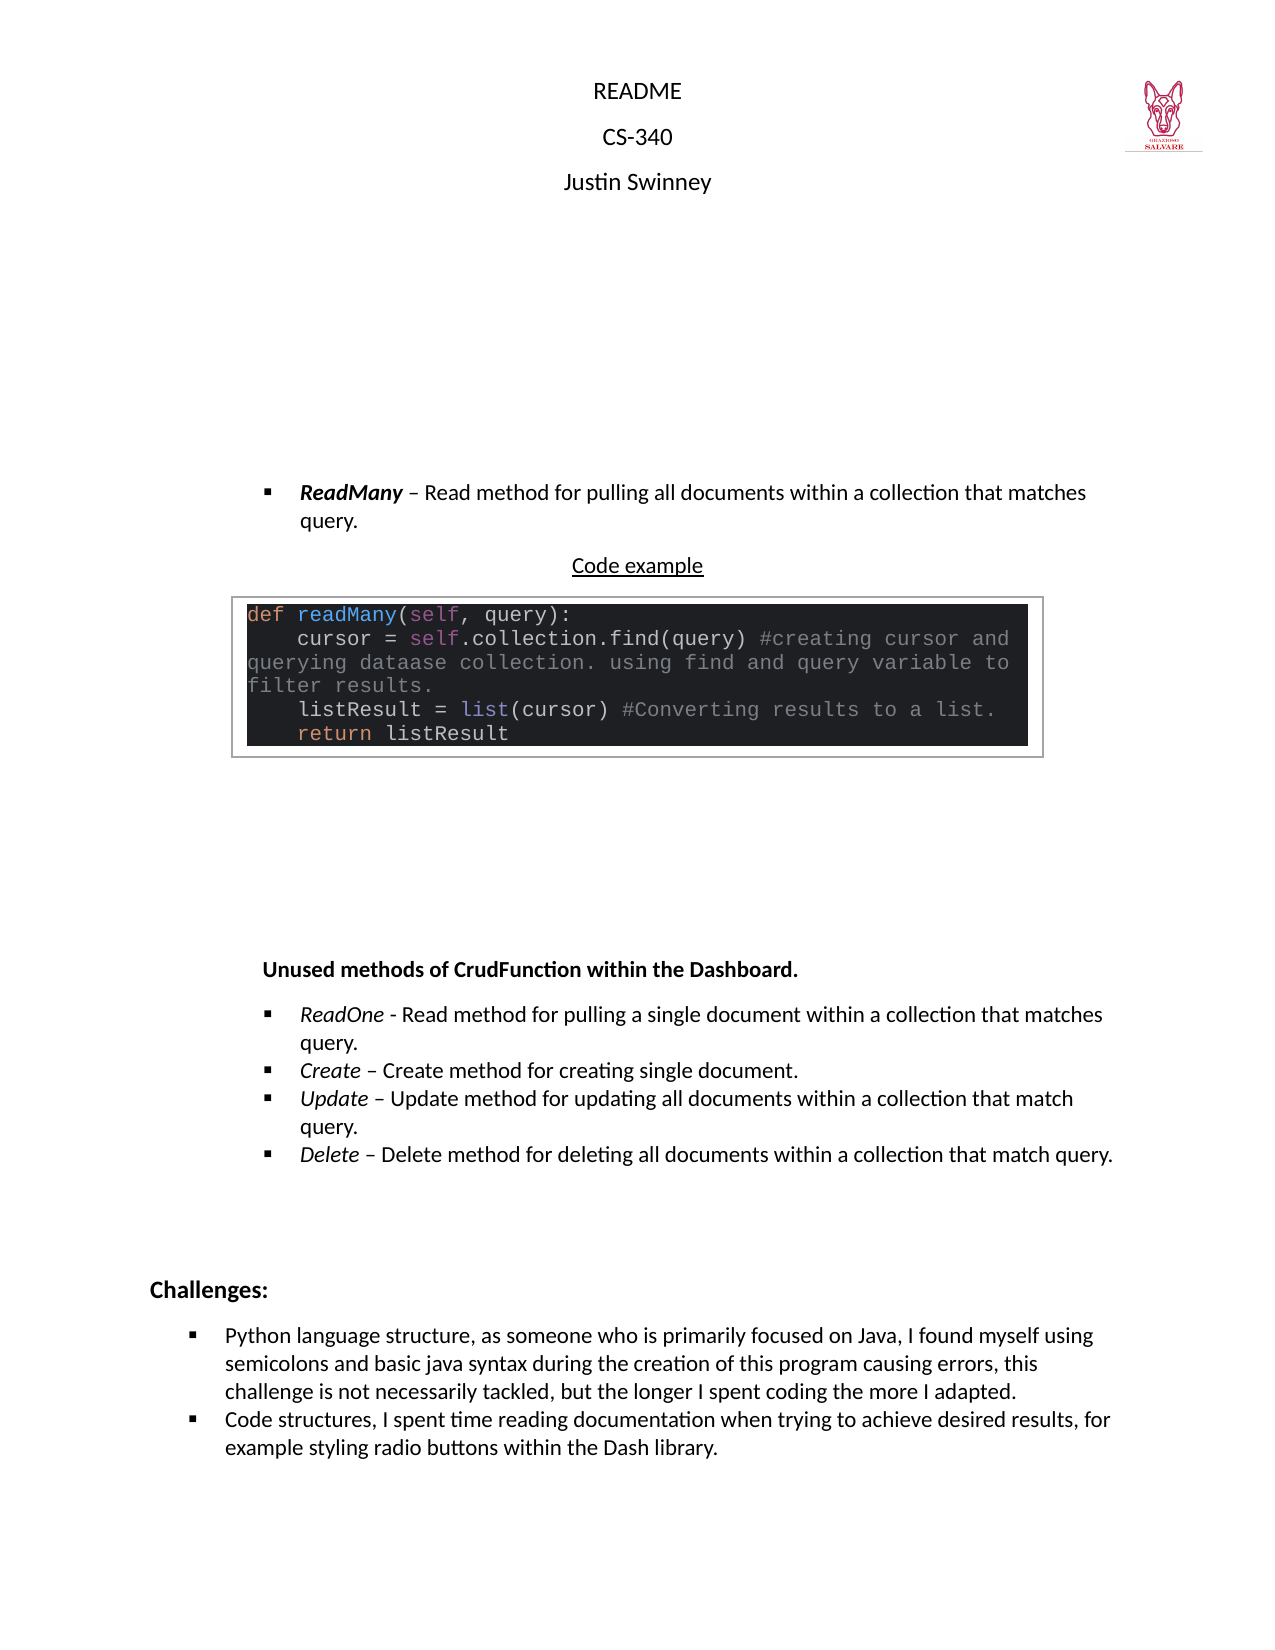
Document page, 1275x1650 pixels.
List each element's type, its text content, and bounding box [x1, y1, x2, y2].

text Unused methods of CrudFunction within the Dashboard. [262, 955, 1125, 983]
picture [1125, 76, 1203, 155]
text Challenges: [150, 1274, 1125, 1304]
list Create – Create method for creating single document. [262, 1056, 1125, 1084]
list Python language structure, as someone who is primarily focused on Java, I found myself using semicolons and basic java syntax during the creation of this program causing errors, this challenge is not necessarily tackled, but the longer I spent coding the more I adapted. [187, 1321, 1125, 1405]
text Code example [150, 551, 1125, 579]
list ReadMany – Read method for pulling all documents within a collection that matches query. [262, 478, 1125, 534]
list Code structures, I spent time reading documentation when trying to achieve desired results, for example styling radio buttons within the Dash library. [187, 1405, 1125, 1461]
list ReadOne - Read method for pulling a single document within a collection that matches query. [262, 1000, 1125, 1056]
list Delete – Delete method for deleting all documents within a collection that match query. [262, 1140, 1125, 1168]
list Update – Update method for updating all documents within a collection that match query. [262, 1084, 1125, 1140]
